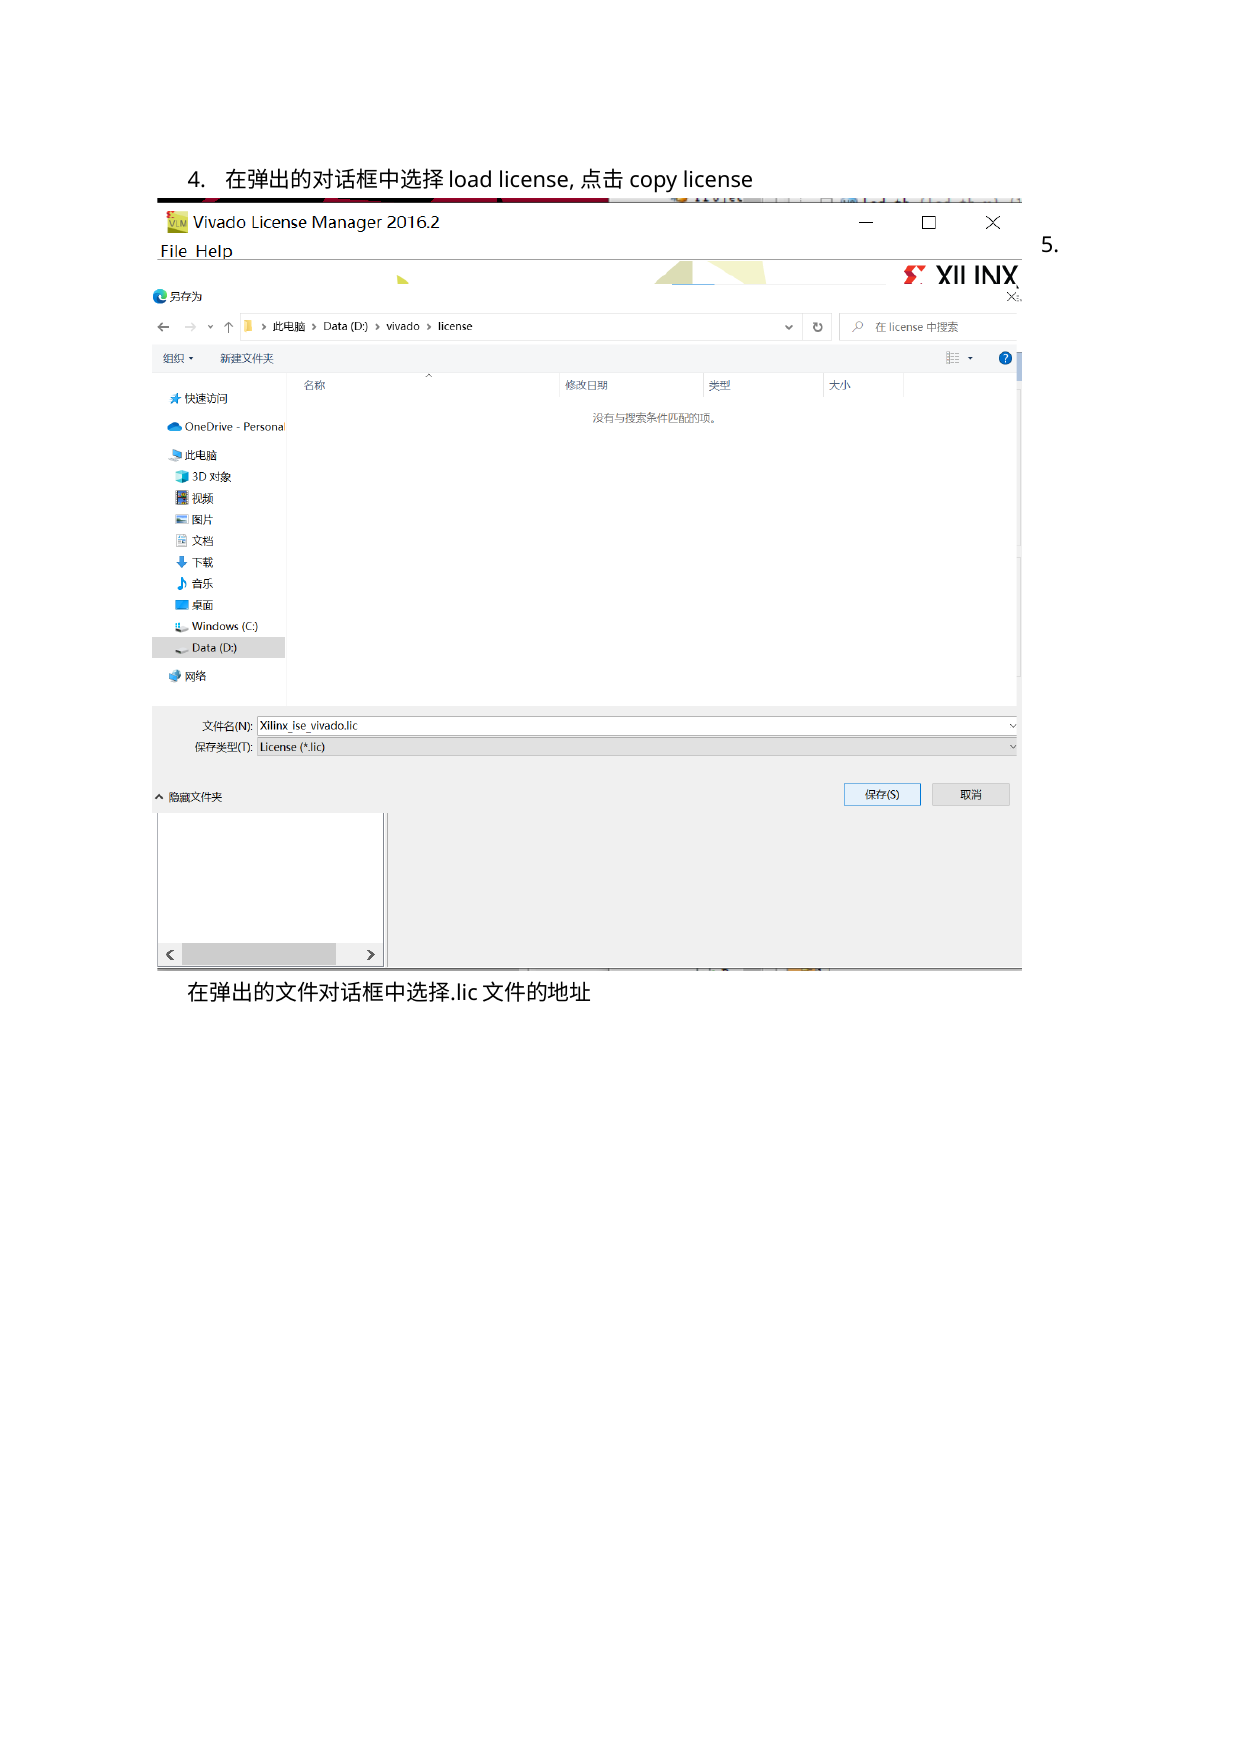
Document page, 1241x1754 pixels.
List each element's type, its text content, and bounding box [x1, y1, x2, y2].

list 在弹出的对话框中选择load license, 点击 copy license [187, 162, 1053, 194]
picture [152, 198, 1022, 971]
